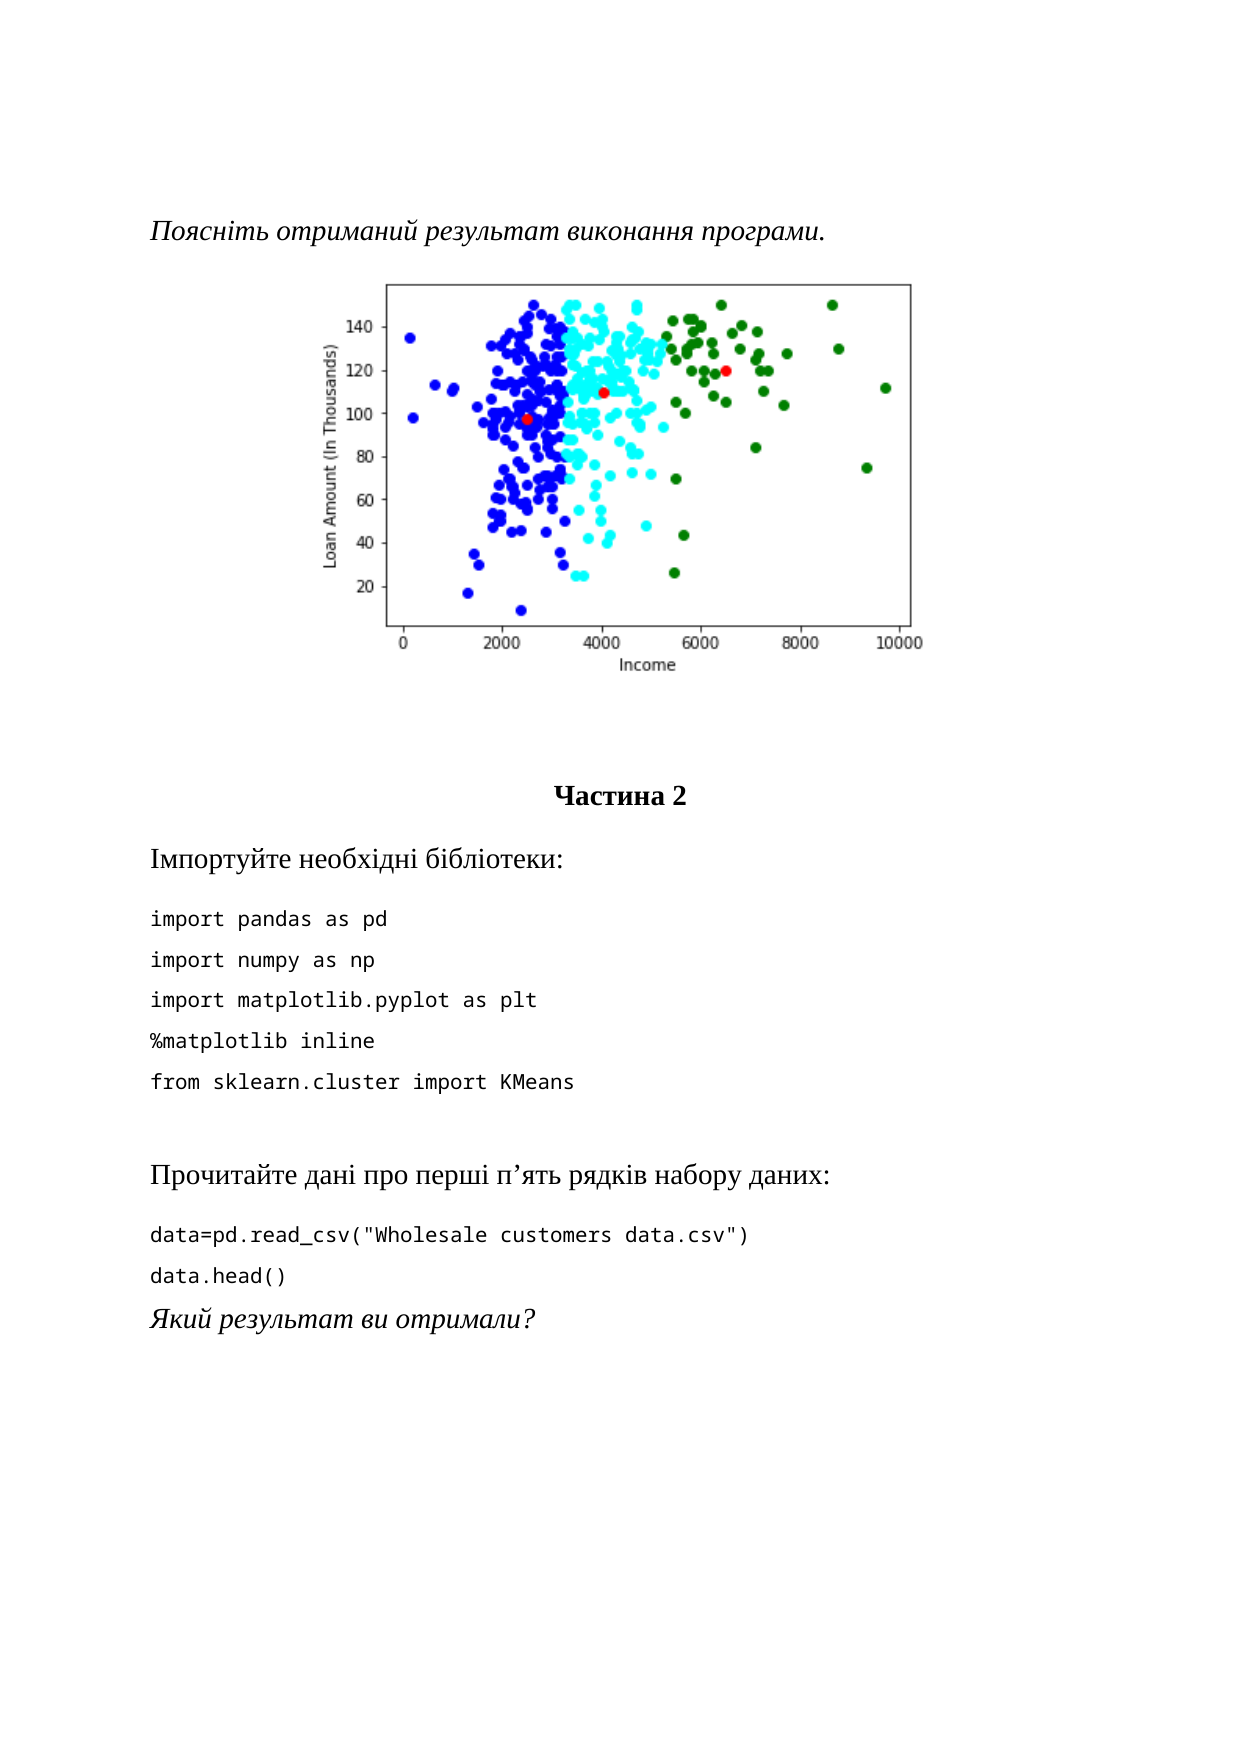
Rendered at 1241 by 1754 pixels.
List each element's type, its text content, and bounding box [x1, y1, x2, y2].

text data=pd.read_csv("Wholesale customers data.csv") [150, 1220, 1090, 1248]
text Частина 2 [150, 778, 1090, 812]
picture [311, 275, 929, 682]
text Який результат ви отримали? [150, 1302, 1090, 1335]
text import pandas as pd [150, 904, 1090, 932]
text Імпортуйте необхідні бібліотеки: [150, 841, 1090, 874]
text data.head() [150, 1261, 1090, 1289]
text Поясніть отриманий результат виконання програми. [150, 213, 1090, 246]
text import numpy as np [150, 945, 1090, 973]
text Прочитайте дані про перші п’ять рядків набору даних: [150, 1157, 1090, 1191]
text from sklearn.cluster import KMeans [150, 1067, 1090, 1096]
text %matplotlib inline [150, 1027, 1090, 1055]
text import matplotlib.pyplot as plt [150, 986, 1090, 1014]
